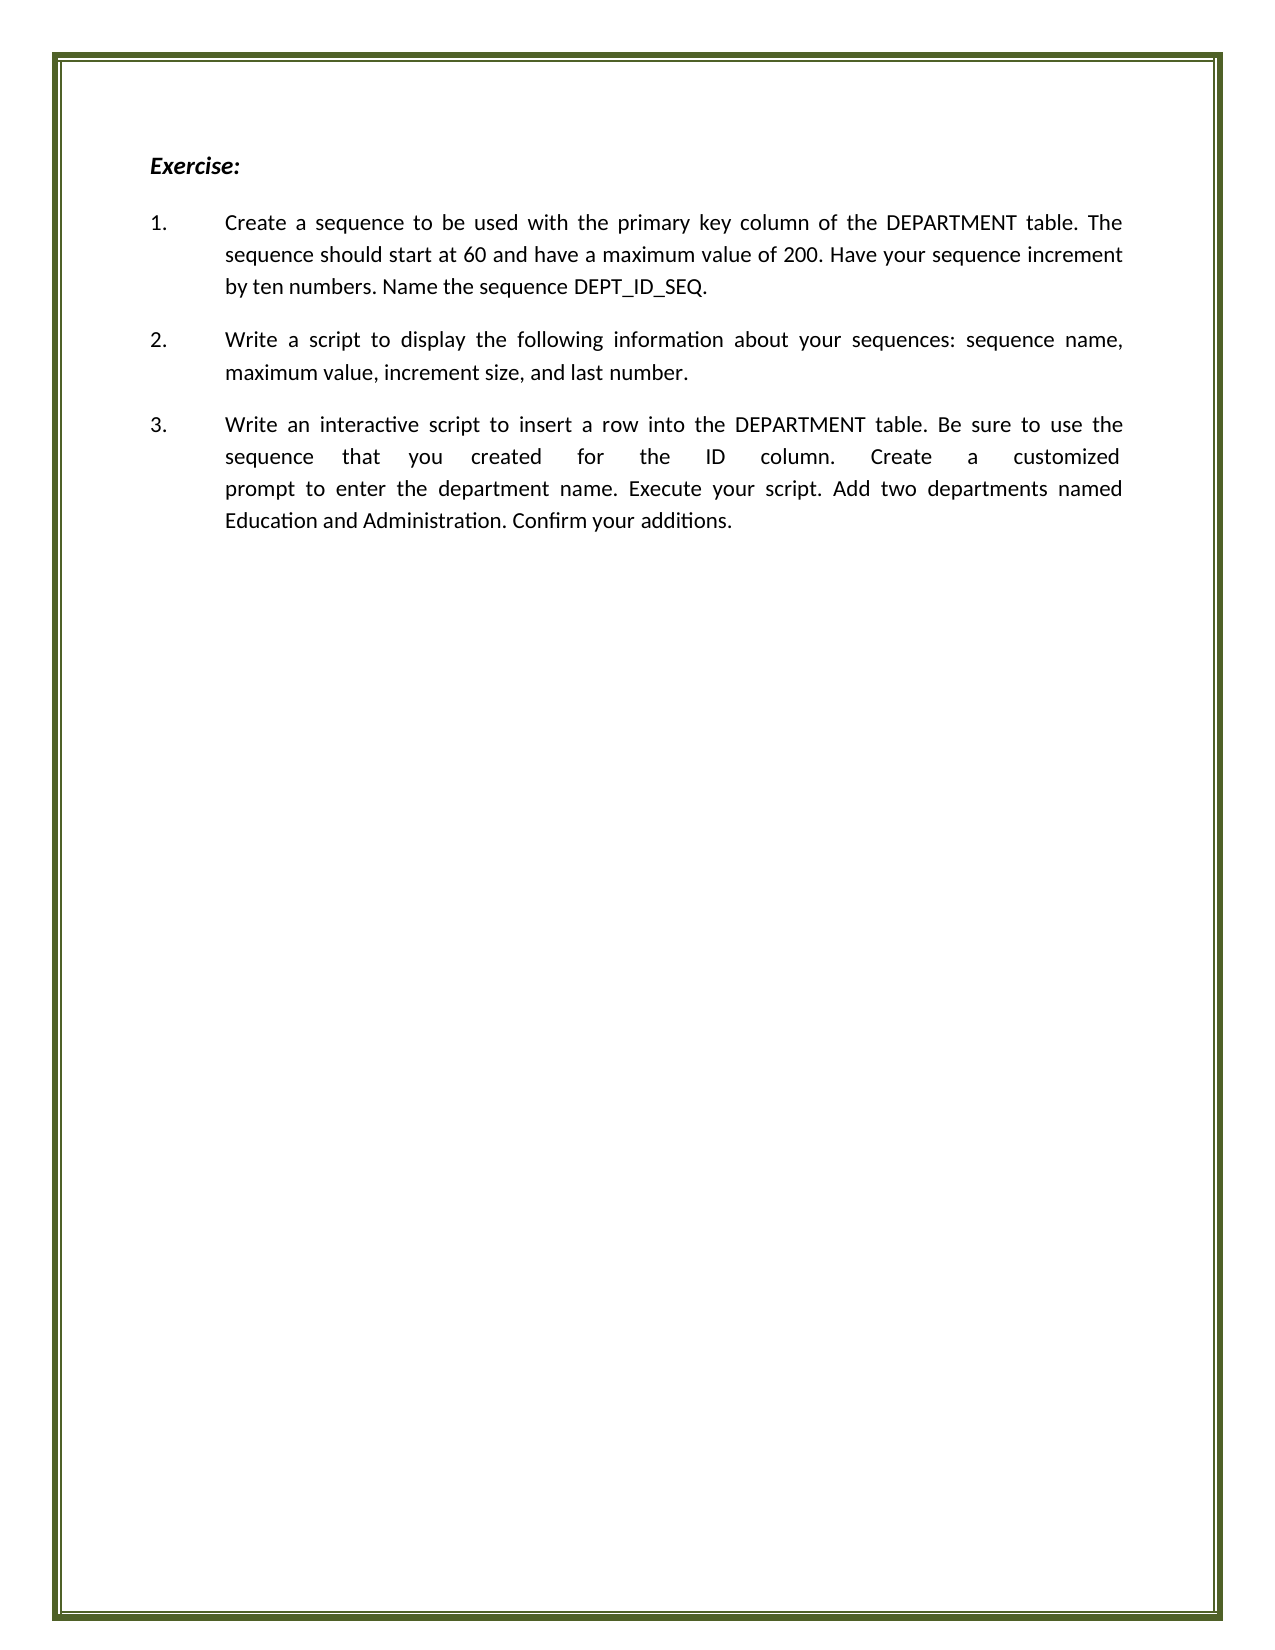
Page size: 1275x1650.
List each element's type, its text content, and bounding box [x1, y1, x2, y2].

list Create a sequence to be used with the primary key column of the DEPARTMENT table. The sequence should start at 60 and have a maximum value of 200. Have your sequence increment by ten numbers. Name the sequence DEPT_ID_SEQ. [150, 208, 1125, 301]
list Write an interactive script to insert a row into the DEPARTMENT table. Be sure to use the sequence that you created for the ID column. Create a customized prompt to enter the department name. Execute your script. Add two departments named Education and Administration. Confirm your additions. [150, 410, 1126, 535]
list Write a script to display the following information about your sequences: sequence name, maximum value, increment size, and last number. [150, 325, 1125, 386]
text Exercise: [150, 150, 1150, 181]
